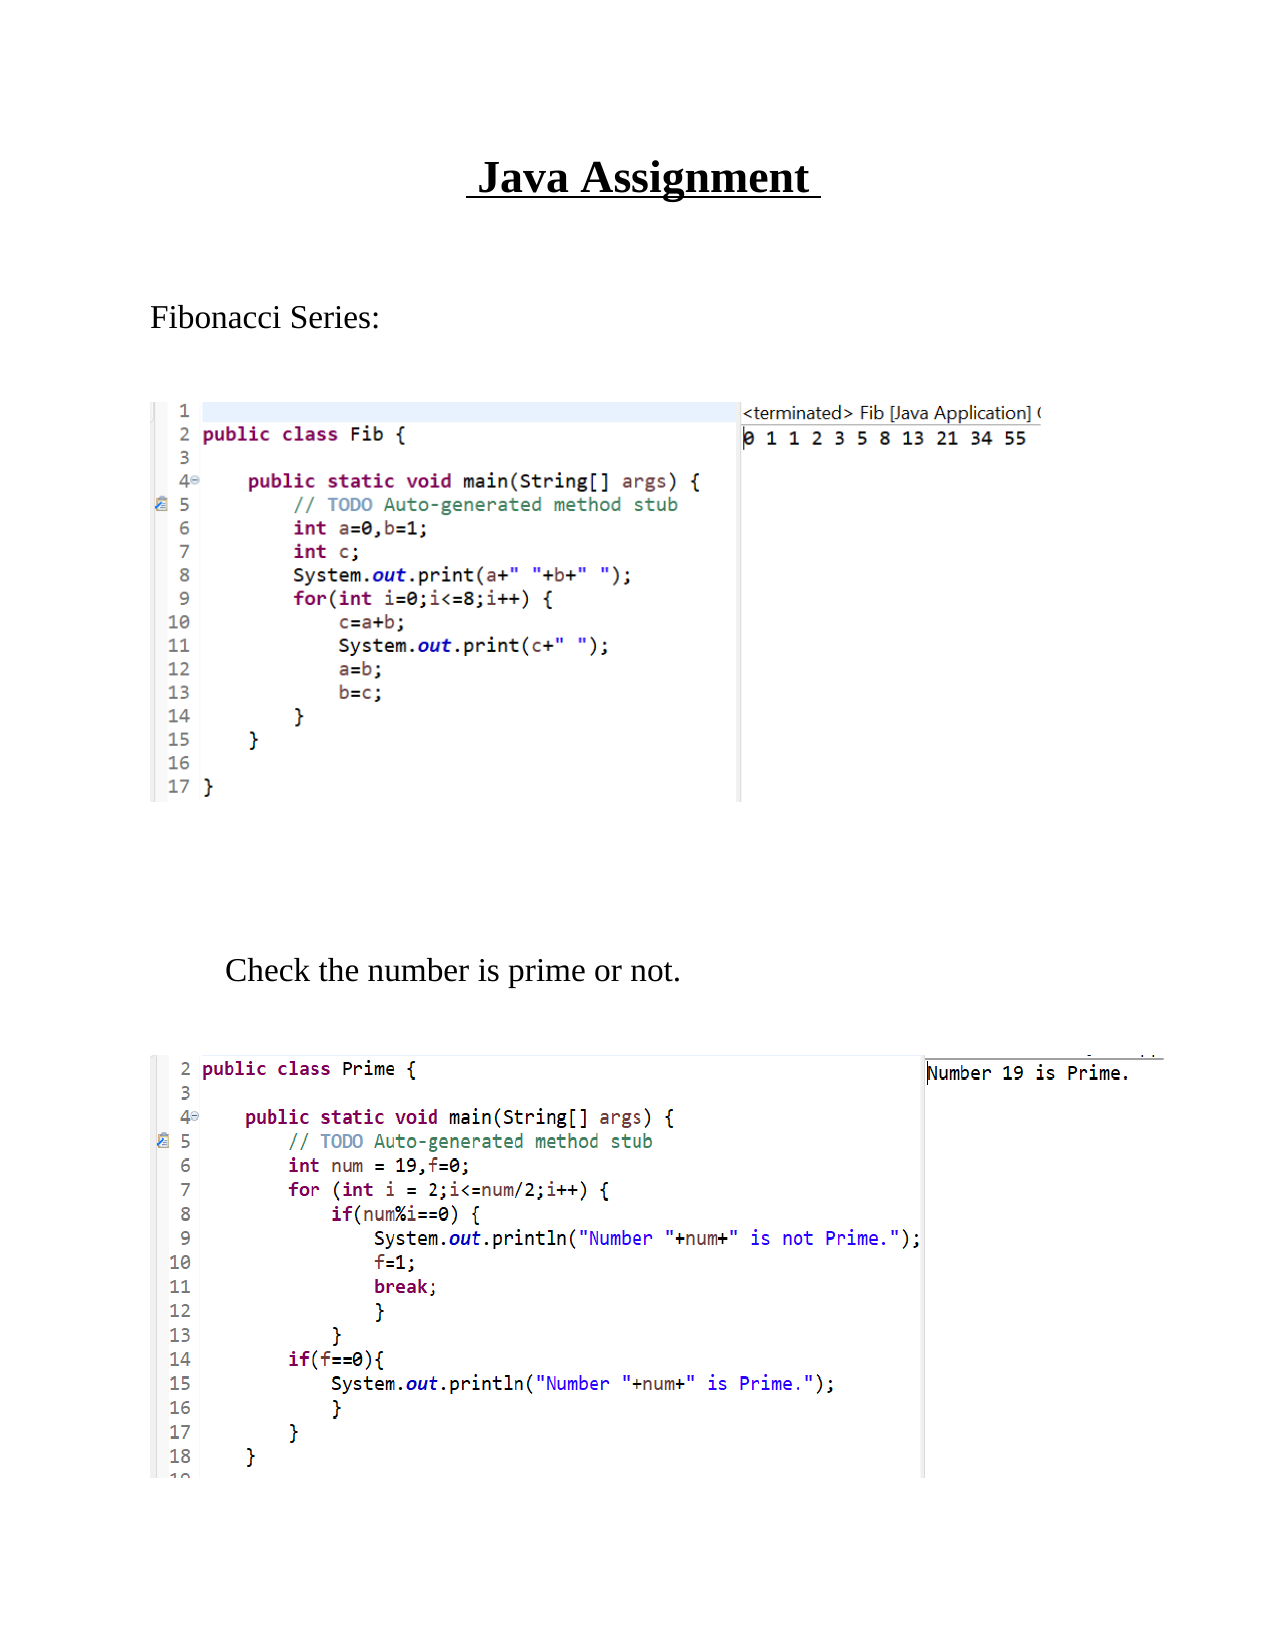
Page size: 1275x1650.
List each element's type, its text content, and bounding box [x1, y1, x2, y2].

text Java Assignment [150, 150, 1125, 203]
text Fibonacci Series: [150, 297, 1125, 335]
list Check the number is prime or not. [225, 950, 1125, 989]
picture [150, 402, 1041, 802]
picture [150, 1055, 1164, 1478]
